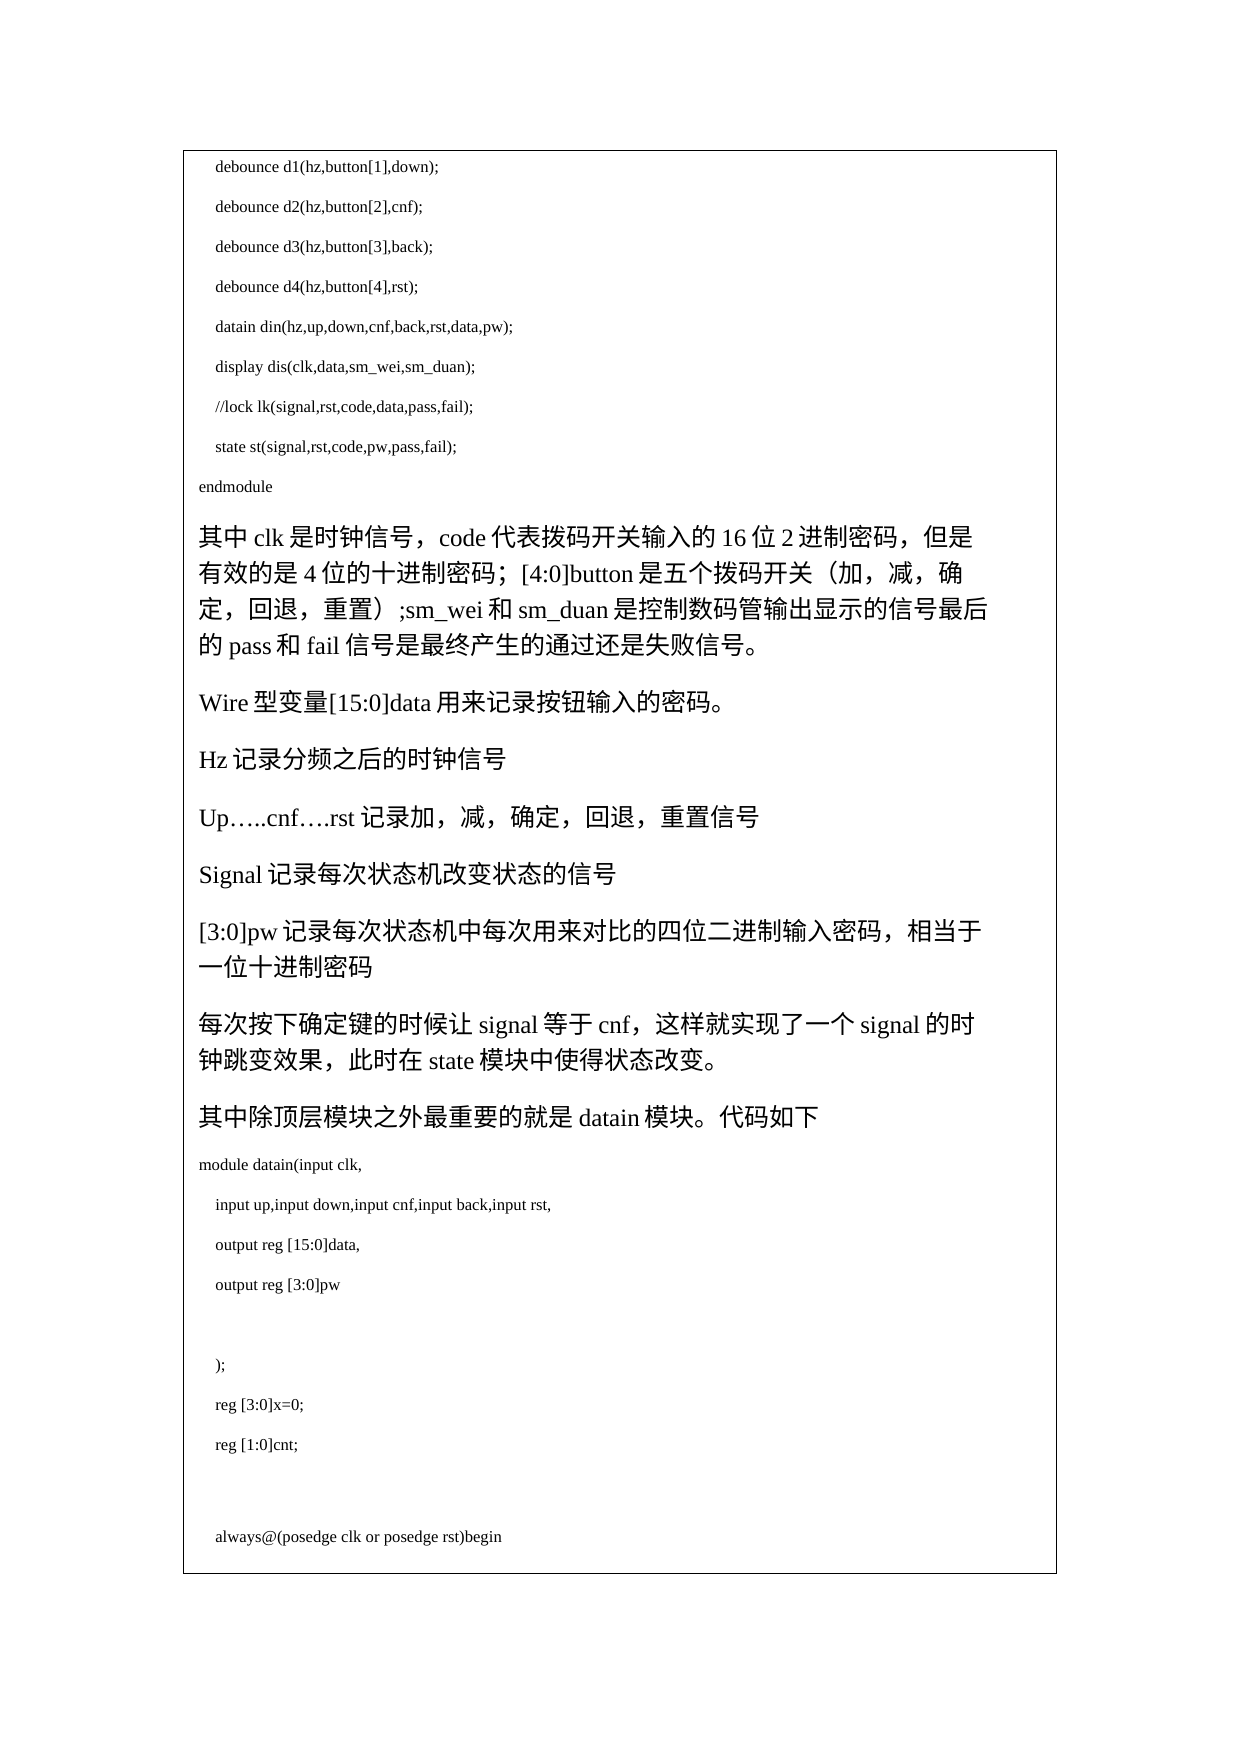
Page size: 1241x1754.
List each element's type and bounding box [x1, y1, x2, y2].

table_cell [184, 151, 1056, 1573]
